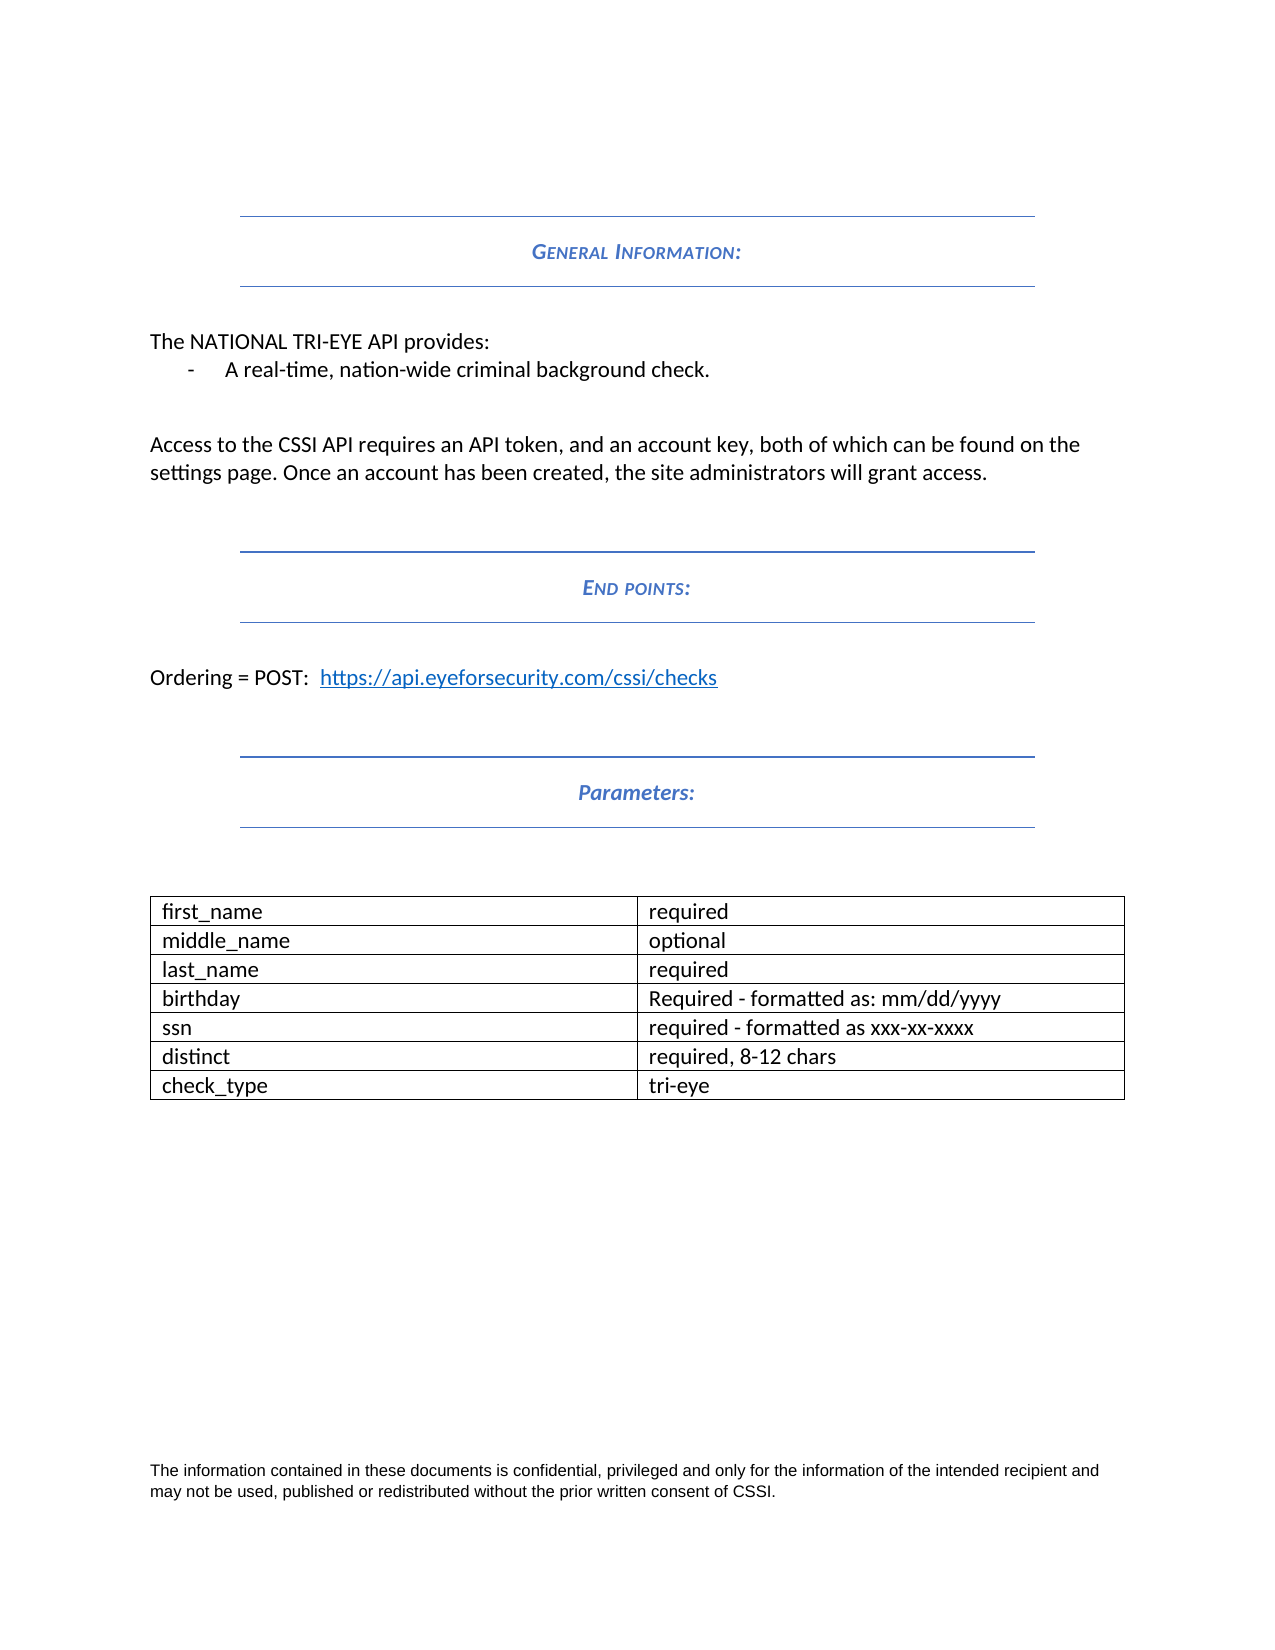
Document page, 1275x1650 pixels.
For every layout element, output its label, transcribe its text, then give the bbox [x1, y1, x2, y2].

table_cell check_type [151, 1071, 637, 1099]
table_cell ssn [151, 1013, 637, 1041]
table_cell last_name [151, 955, 637, 983]
text Parameters: [240, 758, 1035, 827]
text The NATIONAL TRI-EYE API provides: [150, 327, 1125, 355]
text Ordering = POST: https://api.eyeforsecurity.com/cssi/checks [150, 663, 1125, 691]
table_cell Required - formatted as: mm/dd/yyyy [638, 984, 1124, 1012]
table_cell birthday [151, 984, 637, 1012]
table_cell required [638, 955, 1124, 983]
table_cell middle_name [151, 926, 637, 954]
table_cell tri-eye [638, 1071, 1124, 1099]
table_cell optional [638, 926, 1124, 954]
text General Information: [240, 217, 1035, 286]
list A real-time, nation-wide criminal background check. [187, 355, 1125, 383]
text Access to the CSSI API requires an API token, and an account key, both of which can be found on the settings page. Once an account has been created, the site administrators will grant access. [150, 430, 1125, 486]
table_header required [638, 897, 1124, 925]
table_header first_name [151, 897, 637, 925]
table_cell required, 8-12 chars [638, 1042, 1124, 1070]
table_cell required - formatted as xxx-xx-xxxx [638, 1013, 1124, 1041]
text End points: [240, 553, 1035, 622]
table_cell distinct [151, 1042, 637, 1070]
